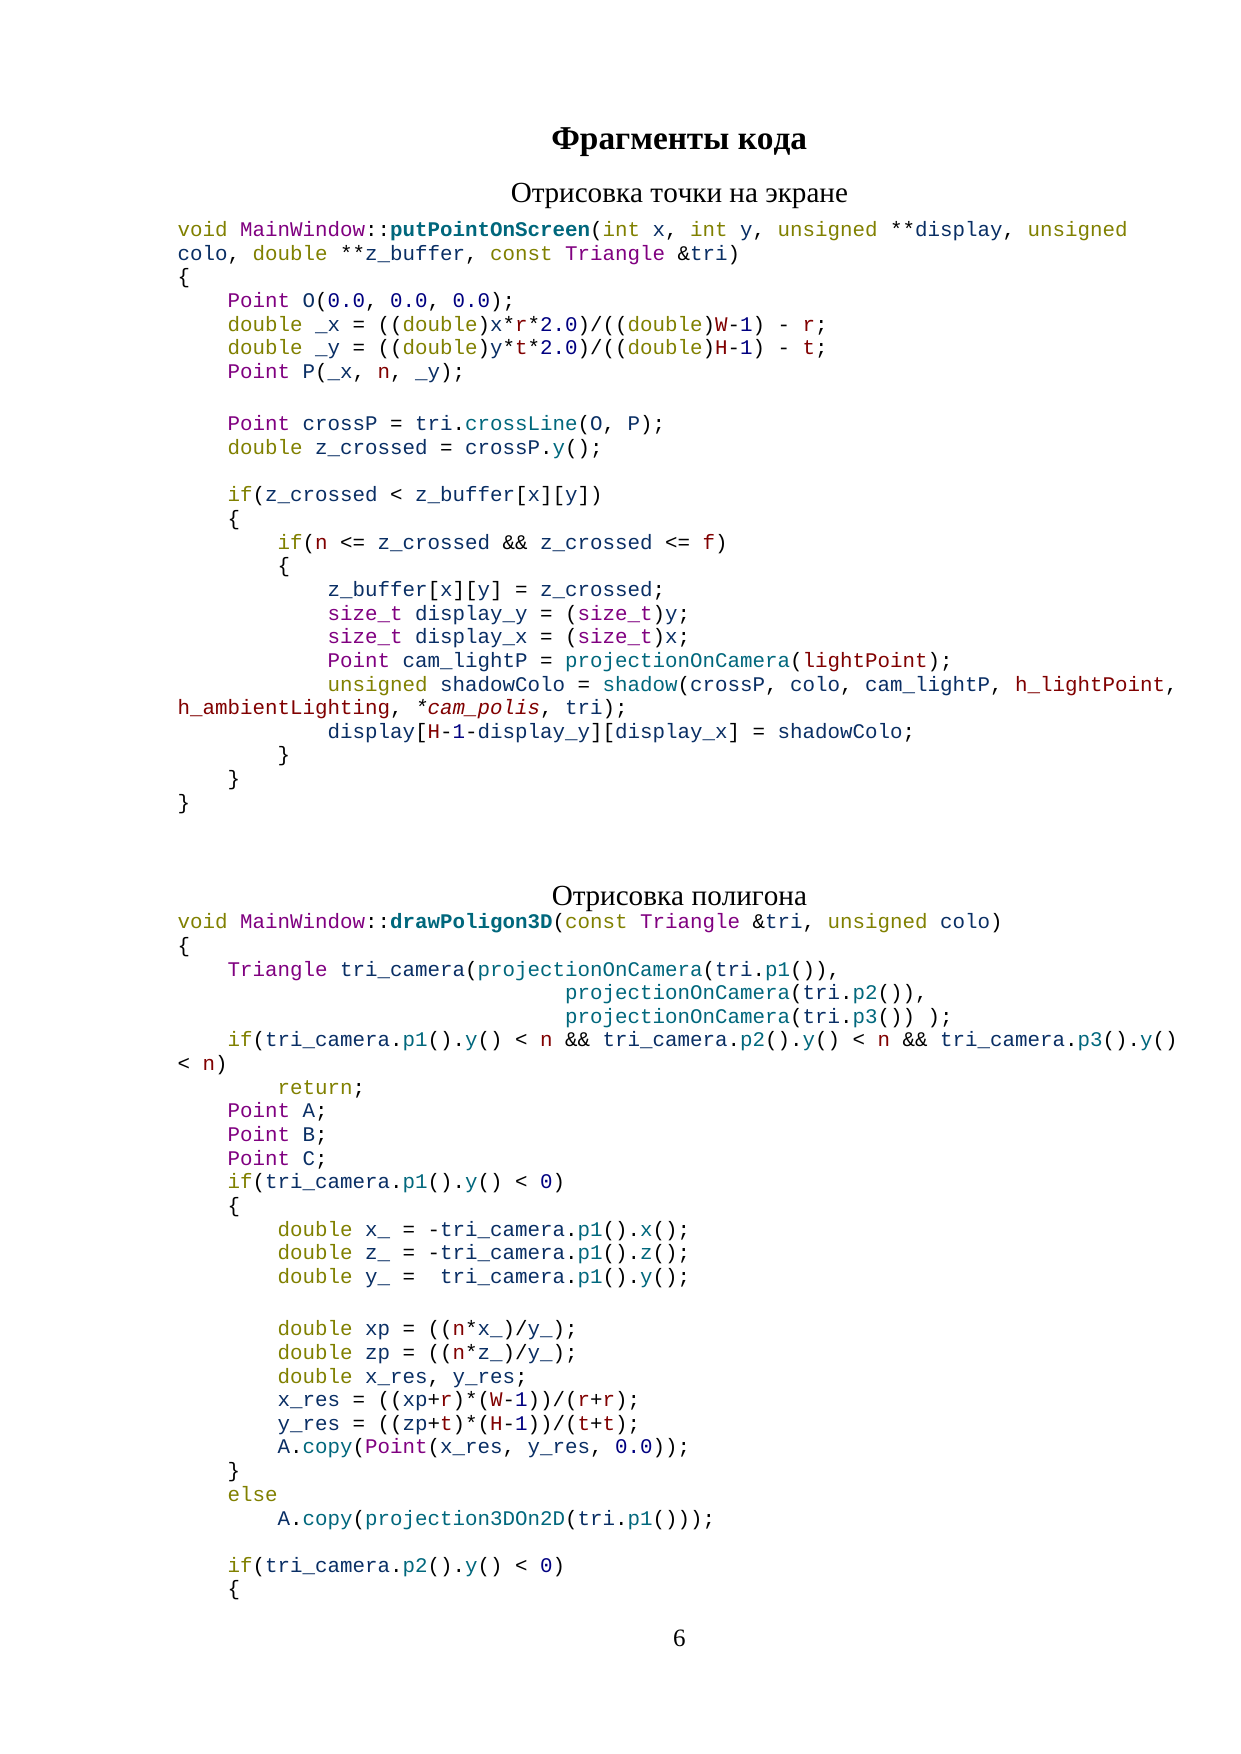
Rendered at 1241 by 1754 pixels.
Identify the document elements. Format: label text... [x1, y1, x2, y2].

text void MainWindow::drawPoligon3D(const Triangle &tri, unsigned colo) [177, 911, 1181, 935]
text display[H-1-display_y][display_x] = shadowColo; [177, 721, 1181, 744]
text } [177, 792, 1181, 815]
text A.copy(Point(x_res, y_res, 0.0)); [177, 1437, 1181, 1460]
text unsigned shadowColo = shadow(crossP, colo, cam_lightP, h_lightPoint, h_ambientLighting, *cam_polis, tri); [177, 673, 1181, 721]
text { [177, 266, 1181, 290]
text Point B; [177, 1124, 1181, 1148]
text if(tri_camera.p1().y() < 0) [177, 1171, 1181, 1195]
text { [177, 1578, 1181, 1602]
text Point crossP = tri.crossLine(O, P); [177, 413, 1181, 437]
text double xp = ((n*x_)/y_); [177, 1318, 1181, 1342]
text Point cam_lightP = projectionOnCamera(lightPoint); [177, 650, 1181, 673]
text A.copy(projection3DOn2D(tri.p1())); [177, 1507, 1181, 1531]
text else [177, 1484, 1181, 1507]
text { [177, 508, 1181, 532]
text projectionOnCamera(tri.p2()), [177, 982, 1181, 1006]
text projectionOnCamera(tri.p3()) ); [177, 1006, 1181, 1029]
text { [177, 555, 1181, 579]
text size_t display_x = (size_t)x; [177, 626, 1181, 650]
text size_t display_y = (size_t)y; [177, 603, 1181, 626]
text z_buffer[x][y] = z_crossed; [177, 579, 1181, 603]
text { [177, 935, 1181, 958]
text void MainWindow::putPointOnScreen(int x, int y, unsigned **display, unsigned colo, double **z_buffer, const Triangle &tri) [177, 219, 1181, 266]
text Point A; [177, 1100, 1181, 1124]
text x_res = ((xp+r)*(W-1))/(r+r); [177, 1389, 1181, 1413]
text Triangle tri_camera(projectionOnCamera(tri.p1()), [177, 958, 1181, 982]
text Point C; [177, 1148, 1181, 1171]
text Point O(0.0, 0.0, 0.0); [177, 290, 1181, 314]
text double zp = ((n*z_)/y_); [177, 1342, 1181, 1366]
text if(tri_camera.p1().y() < n && tri_camera.p2().y() < n && tri_camera.p3().y() < n) [177, 1029, 1181, 1077]
text if(n <= z_crossed && z_crossed <= f) [177, 532, 1181, 555]
text y_res = ((zp+t)*(H-1))/(t+t); [177, 1413, 1181, 1437]
text } [177, 768, 1181, 792]
text double z_ = -tri_camera.p1().z(); [177, 1242, 1181, 1266]
text if(tri_camera.p2().y() < 0) [177, 1555, 1181, 1578]
text Отрисовка полигона [177, 878, 1181, 911]
text double y_ = tri_camera.p1().y(); [177, 1266, 1181, 1289]
text { [177, 1195, 1181, 1219]
text double _y = ((double)y*t*2.0)/((double)H-1) - t; [177, 337, 1181, 361]
text return; [177, 1077, 1181, 1100]
text Point P(_x, n, _y); [177, 361, 1181, 385]
text Отрисовка точки на экране [177, 176, 1181, 209]
subtitle Фрагменты кода [177, 118, 1181, 156]
text double _x = ((double)x*r*2.0)/((double)W-1) - r; [177, 314, 1181, 337]
text double z_crossed = crossP.y(); [177, 437, 1181, 461]
text } [177, 1460, 1181, 1484]
text } [177, 744, 1181, 768]
text if(z_crossed < z_buffer[x][y]) [177, 484, 1181, 508]
text double x_res, y_res; [177, 1366, 1181, 1389]
text double x_ = -tri_camera.p1().x(); [177, 1219, 1181, 1242]
